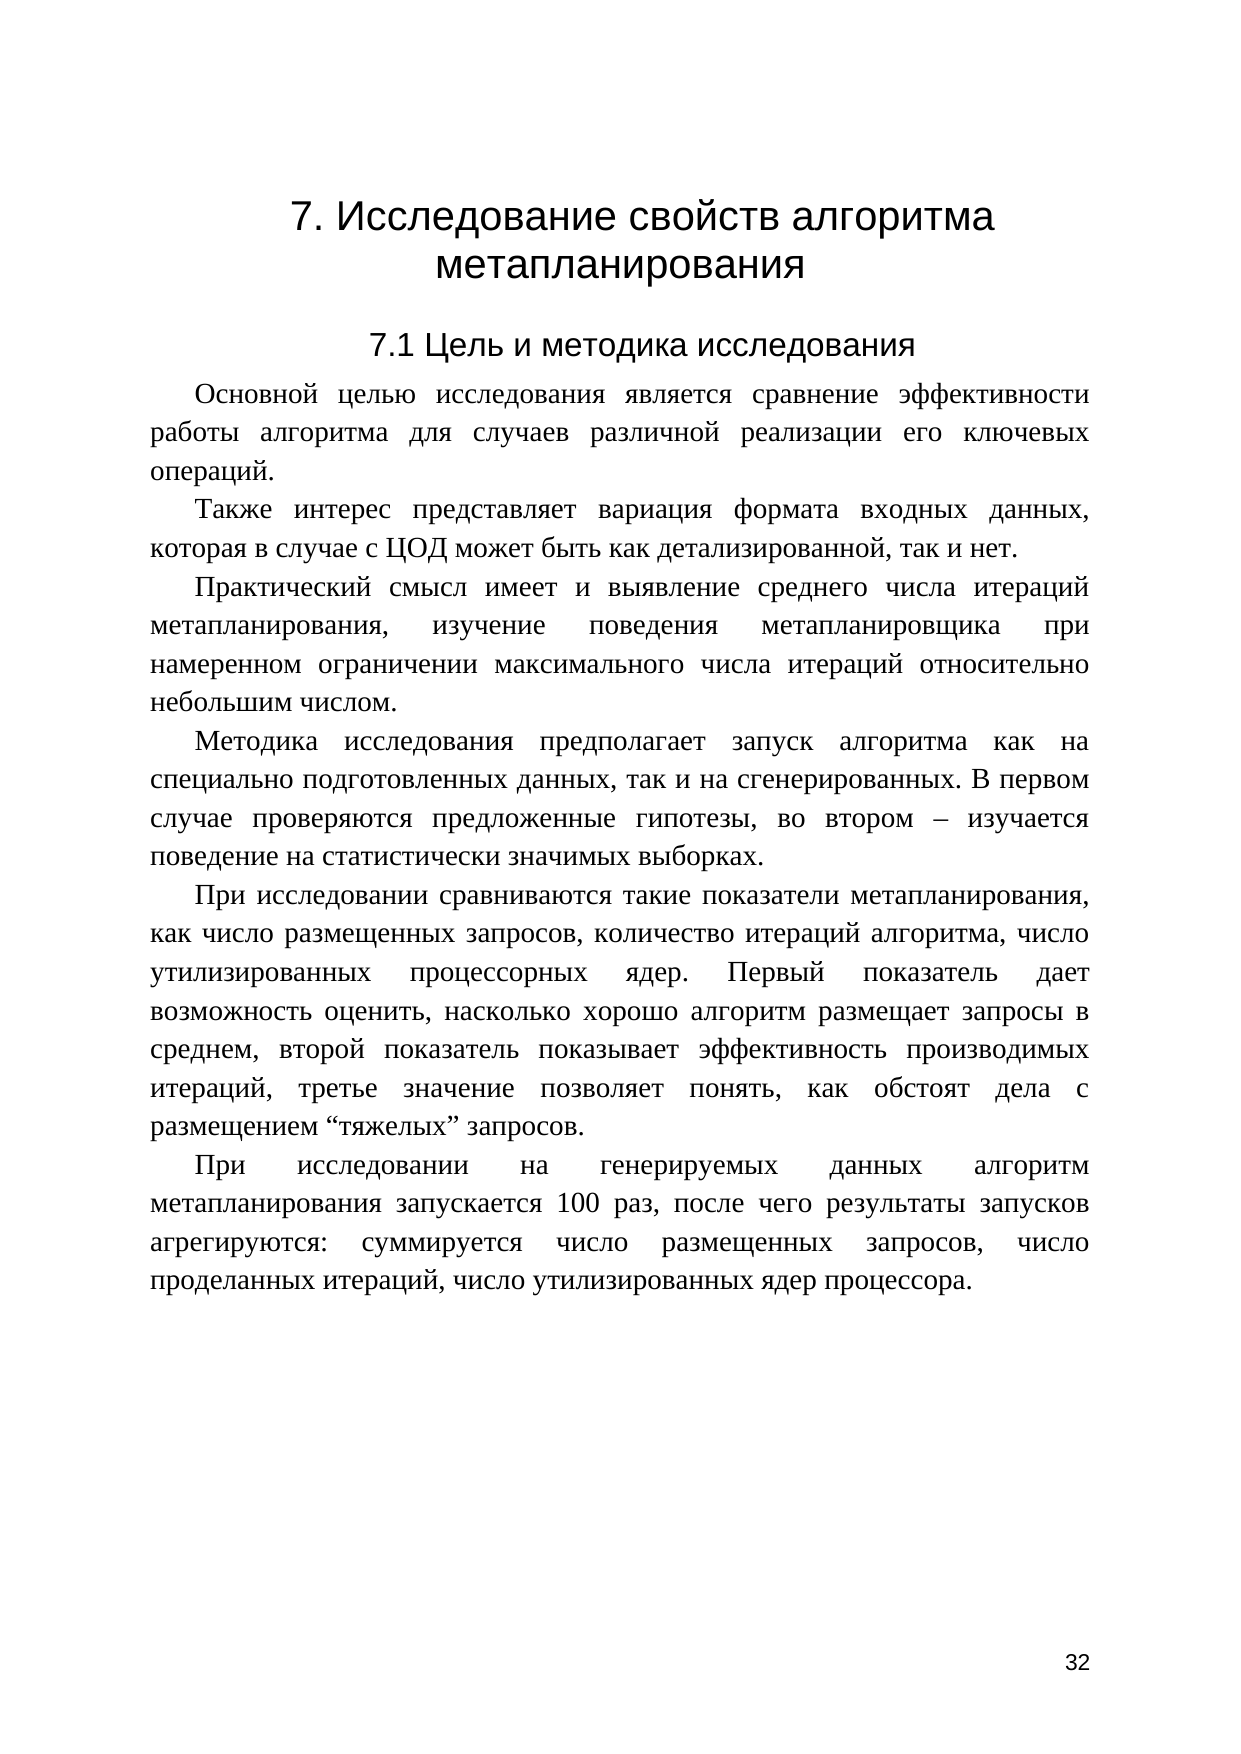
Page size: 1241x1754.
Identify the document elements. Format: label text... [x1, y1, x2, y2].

text При исследовании на генерируемых данных алгоритм метапланирования запускается 100 раз, после чего результаты запусков агрегируются: суммируется число размещенных запросов, число проделанных итераций, число утилизированных ядер процессора. [150, 1147, 1090, 1296]
text Практический смысл имеет и выявление среднего числа итераций метапланирования, изучение поведения метапланировщика при намеренном ограничении максимального числа итераций относительно небольшим числом. [150, 569, 1090, 718]
subtitle 7.1 Цель и методика исследования [150, 325, 1090, 363]
text Также интерес представляет вариация формата входных данных, которая в случае с ЦОД может быть как детализированной, так и нет. [150, 492, 1090, 564]
text При исследовании сравниваются такие показатели метапланирования, как число размещенных запросов, количество итераций алгоритма, число утилизированных процессорных ядер. Первый показатель дает возможность оценить, насколько хорошо алгоритм размещает запросы в среднем, второй показатель показывает эффективность производимых итераций, третье значение позволяет понять, как обстоят дела с размещением “тяжелых” запросов. [150, 877, 1090, 1142]
subtitle 7. Исследование свойств алгоритма метапланирования [150, 192, 1090, 287]
text Методика исследования предполагает запуск алгоритма как на специально подготовленных данных, так и на сгенерированных. В первом случае проверяются предложенные гипотезы, во втором – изучается поведение на статистически значимых выборках. [150, 723, 1090, 872]
text Основной целью исследования является сравнение эффективности работы алгоритма для случаев различной реализации его ключевых операций. [150, 376, 1090, 487]
